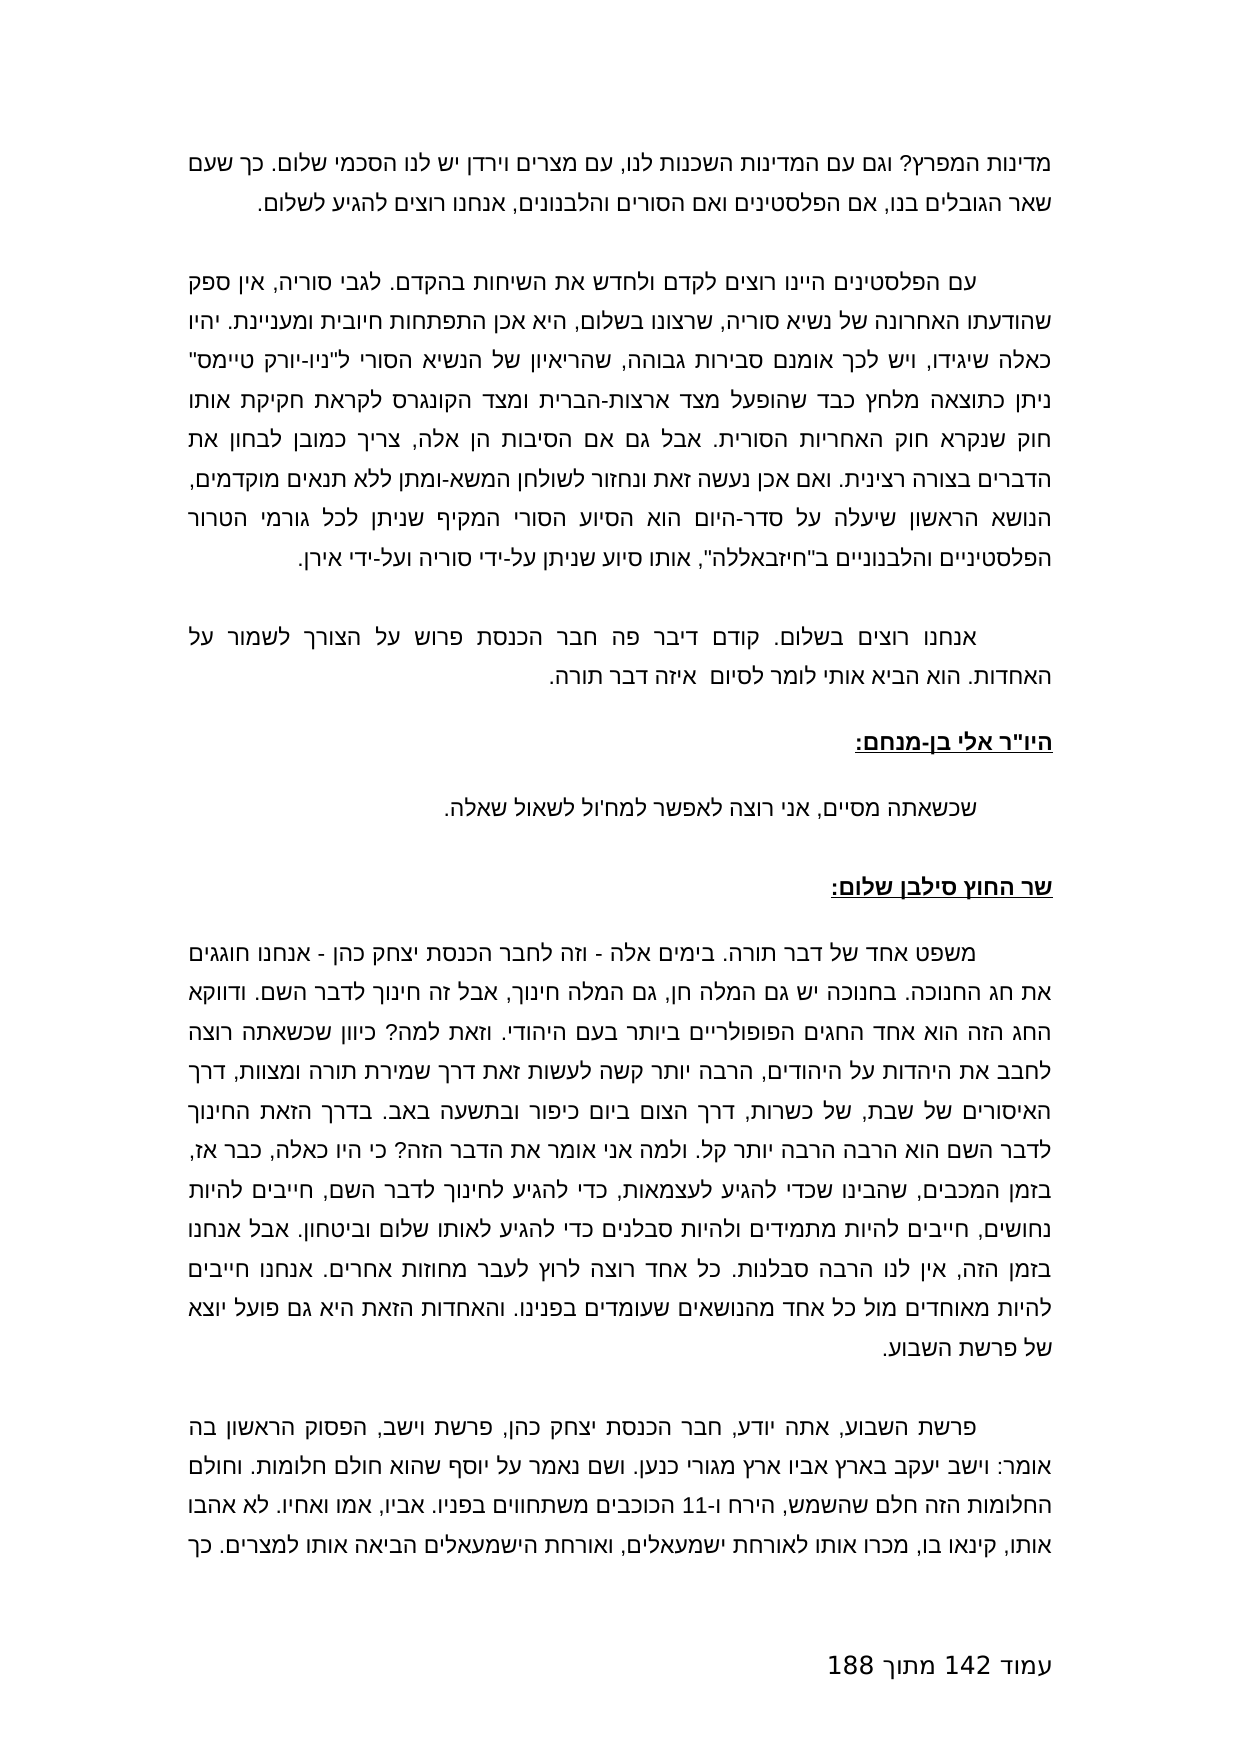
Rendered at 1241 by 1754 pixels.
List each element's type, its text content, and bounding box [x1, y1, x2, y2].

text עם הפלסטינים היינו רוצים לקדם ולחדש את השיחות בהקדם. לגבי סוריה, אין ספק שהודעתו האחרונה של נשיא סוריה, שרצונו בשלום, היא אכן התפתחות חיובית ומעניינת. יהיו כאלה שיגידו, ויש לכך אומנם סבירות גבוהה, שהריאיון של הנשיא הסורי ל"ניו-יורק טיימס" ניתן כתוצאה מלחץ כבד שהופעל מצד ארצות-הברית ומצד הקונגרס לקראת חקיקת אותו חוק שנקרא חוק האחריות הסורית. אבל גם אם הסיבות הן אלה, צריך כמובן לבחון את הדברים בצורה רצינית. ואם אכן נעשה זאת ונחזור לשולחן המשא-ומתן ללא תנאים מוקדמים, הנושא הראשון שיעלה על סדר-היום הוא הסיוע הסורי המקיף שניתן לכל גורמי הטרור הפלסטיניים והלבנוניים ב"חיזבאללה", אותו סיוע שניתן על-ידי סוריה ועל-ידי אירן. [187, 268, 1053, 571]
text משפט אחד של דבר תורה. בימים אלה - וזה לחבר הכנסת יצחק כהן - אנחנו חוגגים את חג החנוכה. בחנוכה יש גם המלה חן, גם המלה חינוך, אבל זה חינוך לדבר השם. ודווקא החג הזה הוא אחד החגים הפופולריים ביותר בעם היהודי. וזאת למה? כיוון שכשאתה רוצה לחבב את היהדות על היהודים, הרבה יותר קשה לעשות זאת דרך שמירת תורה ומצוות, דרך האיסורים של שבת, של כשרות, דרך הצום ביום כיפור ובתשעה באב. בדרך הזאת החינוך לדבר השם הוא הרבה הרבה יותר קל. ולמה אני אומר את הדבר הזה? כי היו כאלה, כבר אז, בזמן המכבים, שהבינו שכדי להגיע לעצמאות, כדי להגיע לחינוך לדבר השם, חייבים להיות נחושים, חייבים להיות מתמידים ולהיות סבלנים כדי להגיע לאותו שלום וביטחון. אבל אנחנו בזמן הזה, אין לנו הרבה סבלנות. כל אחד רוצה לרוץ לעבר מחוזות אחרים. אנחנו חייבים להיות מאוחדים מול כל אחד מהנושאים שעומדים בפנינו. והאחדות הזאת היא גם פועל יוצא של פרשת השבוע. [187, 940, 1053, 1361]
text שכשאתה מסיים, אני רוצה לאפשר למח'ול לשאול שאלה. [187, 795, 1053, 821]
text אנחנו רוצים בשלום. קודם דיבר פה חבר הכנסת פרוש על הצורך לשמור על האחדות. הוא הביא אותי לומר לסיום איזה דבר תורה. [187, 624, 1053, 689]
text היו"ר אלי בן-מנחם: [187, 729, 1053, 755]
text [187, 150, 1053, 216]
text שר החוץ סילבן שלום: [187, 874, 1053, 900]
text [187, 1413, 1053, 1558]
